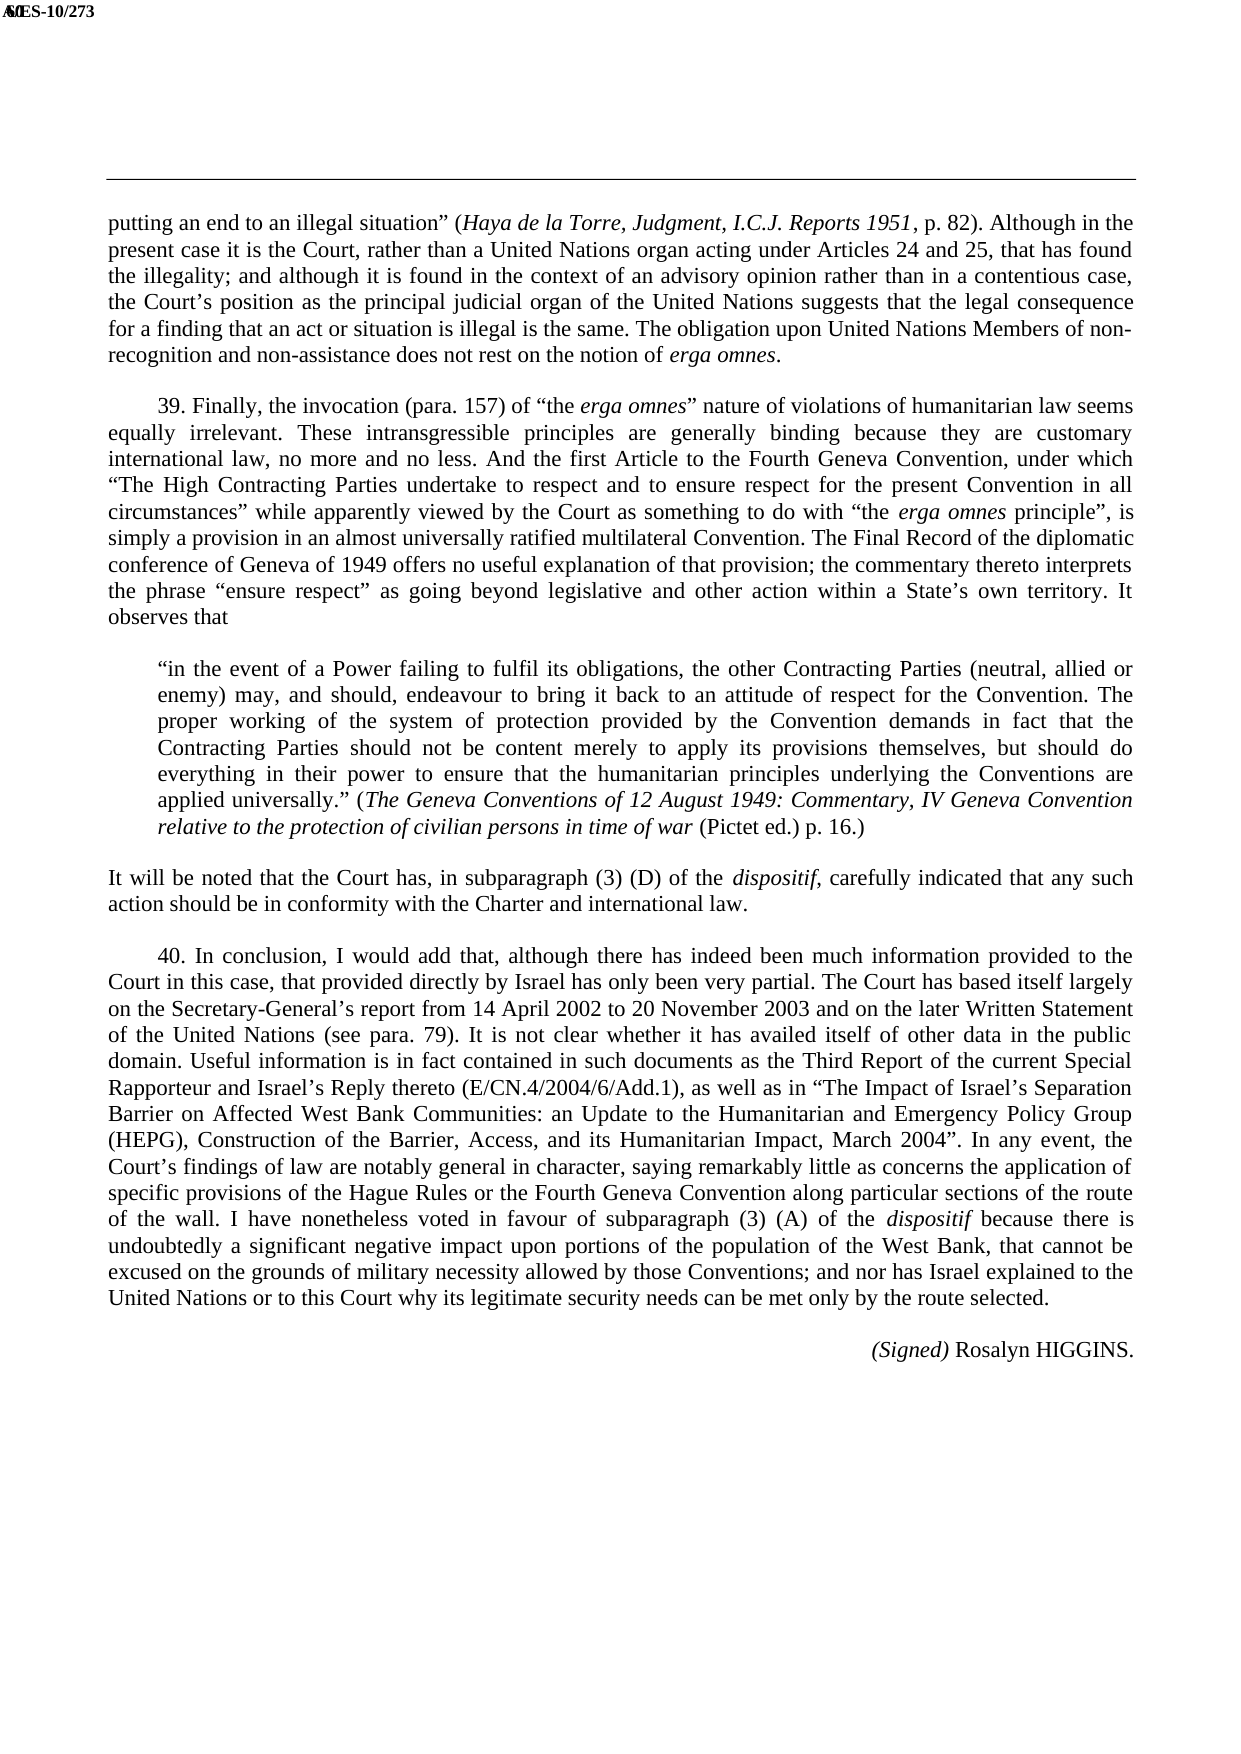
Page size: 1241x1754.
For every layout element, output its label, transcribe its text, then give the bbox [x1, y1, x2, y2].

list Finally, the invocation (para. 157) of “the erga omnes” nature of violations of humanitarian law seems equally irrelevant. These intransgressible principles are generally binding because they are customary international law, no more and no less. And the first Article to the Fourth Geneva Convention, under which “The High Contracting Parties undertake to respect and to ensure respect for the present Convention in all circumstances” while apparently viewed by the Court as something to do with “the erga omnes principle”, is simply a provision in an almost universally ratified multilateral Convention. The Final Record of the diplomatic conference of Geneva of 1949 offers no useful explanation of that provision; the commentary thereto interprets the phrase “ensure respect” as going beyond legislative and other action within a State’s own territory. It observes that [108, 392, 1134, 630]
text “in the event of a Power failing to fulfil its obligations, the other Contracting Parties (neutral, allied or enemy) may, and should, endeavour to bring it back to an attitude of respect for the Convention. The proper working of the system of protection provided by the Convention demands in fact that the Contracting Parties should not be content merely to apply its provisions themselves, but should do everything in their power to ensure that the humanitarian principles underlying the Conventions are applied universally.” (The Geneva Conventions of 12 August 1949: Commentary, IV Geneva Convention relative to the protection of civilian persons in time of war (Pictet ed.) p. 16.) [157, 655, 1134, 839]
text (Signed) Rosalyn HIGGINS. [103, 1336, 1134, 1362]
list In conclusion, I would add that, although there has indeed been much information provided to the Court in this case, that provided directly by Israel has only been very partial. The Court has based itself largely on the Secretary-General’s report from 14 April 2002 to 20 November 2003 and on the later Written Statement of the United Nations (see para. 79). It is not clear whether it has availed itself of other data in the public domain. Useful information is in fact contained in such documents as the Third Report of the current Special Rapporteur and Israel’s Reply thereto (E/CN.4/2004/6/Add.1), as well as in “The Impact of Israel’s Separation Barrier on Affected West Bank Communities: an Update to the Humanitarian and Emergency Policy Group (HEPG), Construction of the Barrier, Access, and its Humanitarian Impact, March 2004”. In any event, the Court’s findings of law are notably general in character, saying remarkably little as concerns the application of specific provisions of the Hague Rules or the Fourth Geneva Convention along particular sections of the route of the wall. I have nonetheless voted in favour of subparagraph (3) (A) of the dispositif because there is undoubtedly a significant negative impact upon portions of the population of the West Bank, that cannot be excused on the grounds of military necessity allowed by those Conventions; and nor has Israel explained to the United Nations or to this Court why its legitimate security needs can be met only by the route selected. [108, 942, 1134, 1311]
text putting an end to an illegal situation” (Haya de la Torre, Judgment, I.C.J. Reports 1951, p. 82). Although in the present case it is the Court, rather than a United Nations organ acting under Articles 24 and 25, that has found the illegality; and although it is found in the context of an advisory opinion rather than in a contentious case, the Court’s position as the principal judicial organ of the United Nations suggests that the legal consequence for a finding that an act or situation is illegal is the same. The obligation upon United Nations Members of non- recognition and non-assistance does not rest on the notion of erga omnes. [108, 209, 1134, 367]
text It will be noted that the Court has, in subparagraph (3) (D) of the dispositif, carefully indicated that any such action should be in conformity with the Charter and international law. [108, 864, 1134, 917]
